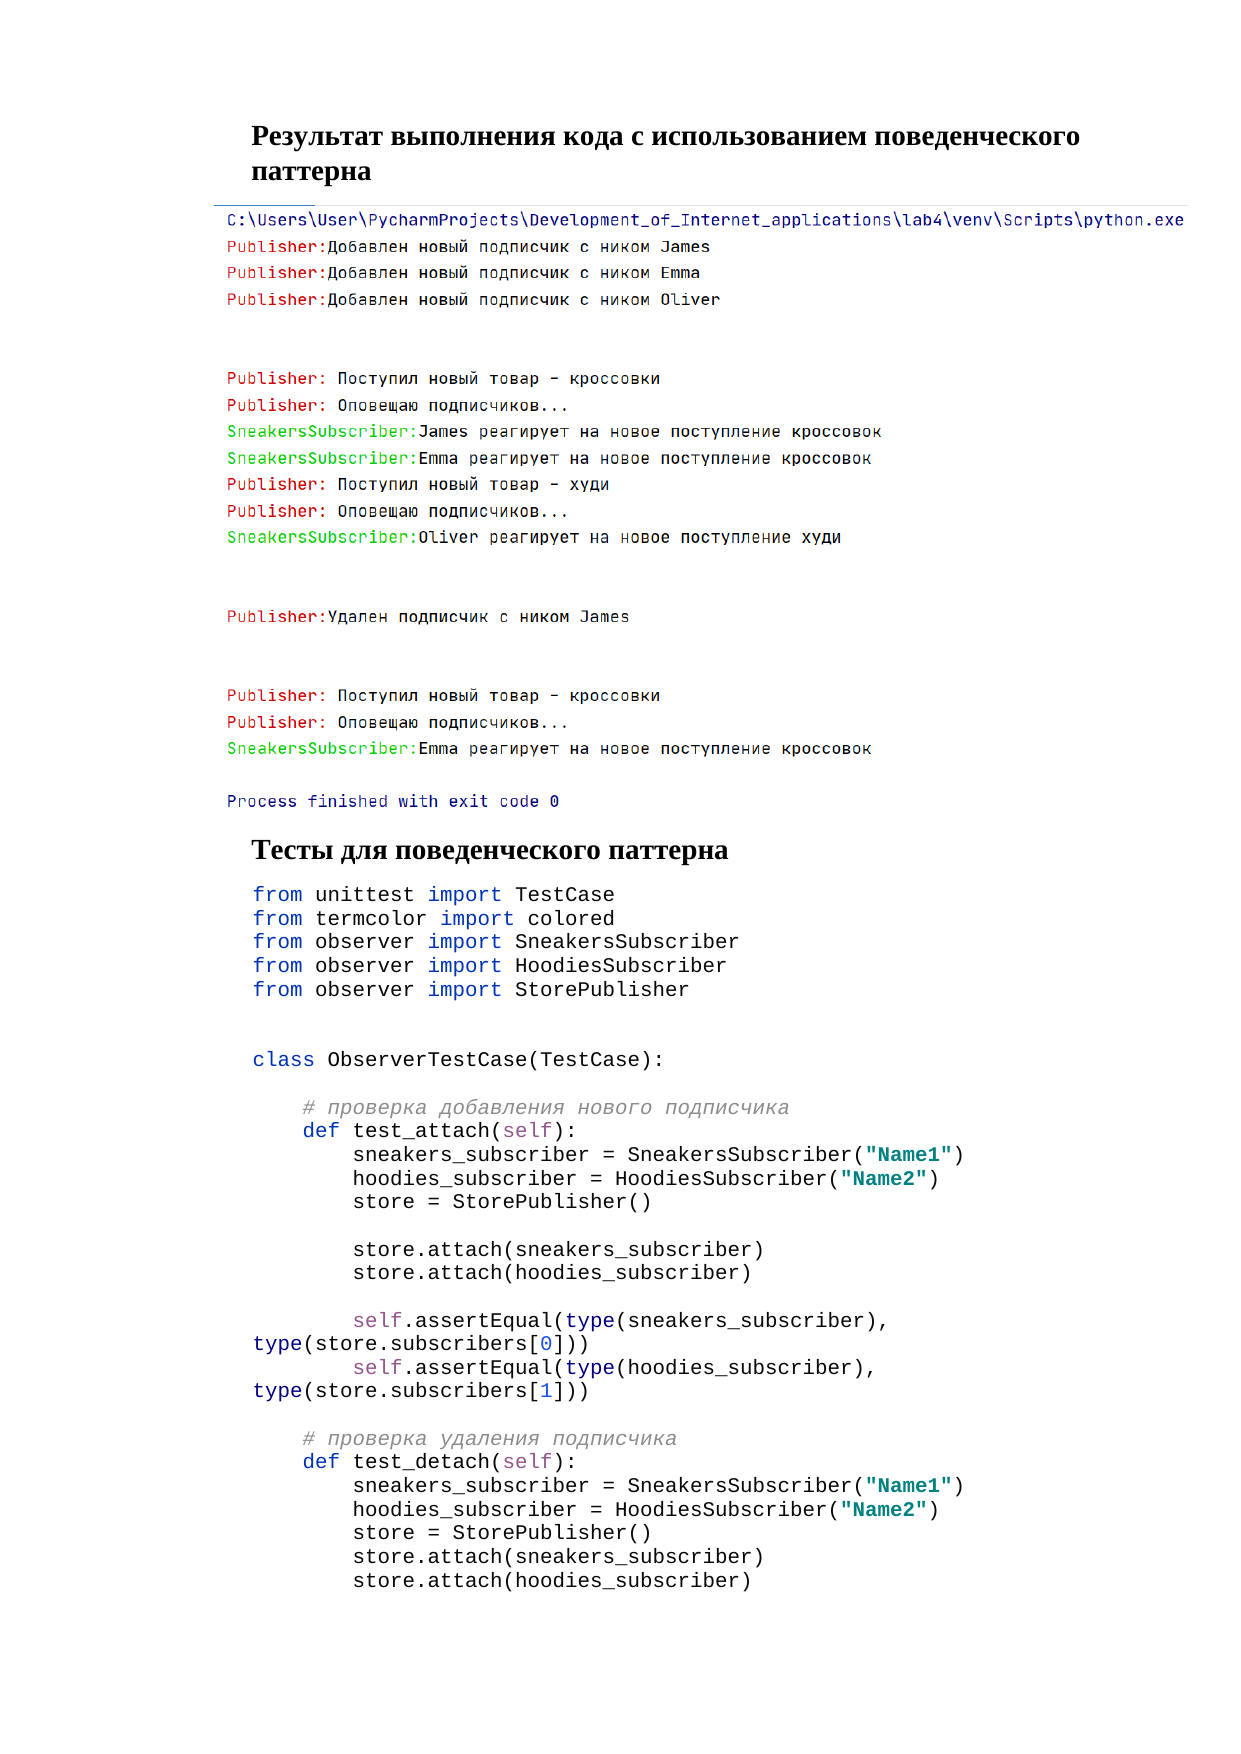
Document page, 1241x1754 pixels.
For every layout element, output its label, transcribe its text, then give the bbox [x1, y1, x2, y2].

list Результат выполнения кода с использованием поведенческого паттерна [251, 118, 1152, 187]
picture [213, 205, 1188, 814]
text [252, 884, 1152, 1617]
list Тесты для поведенческого паттерна [251, 832, 1152, 866]
